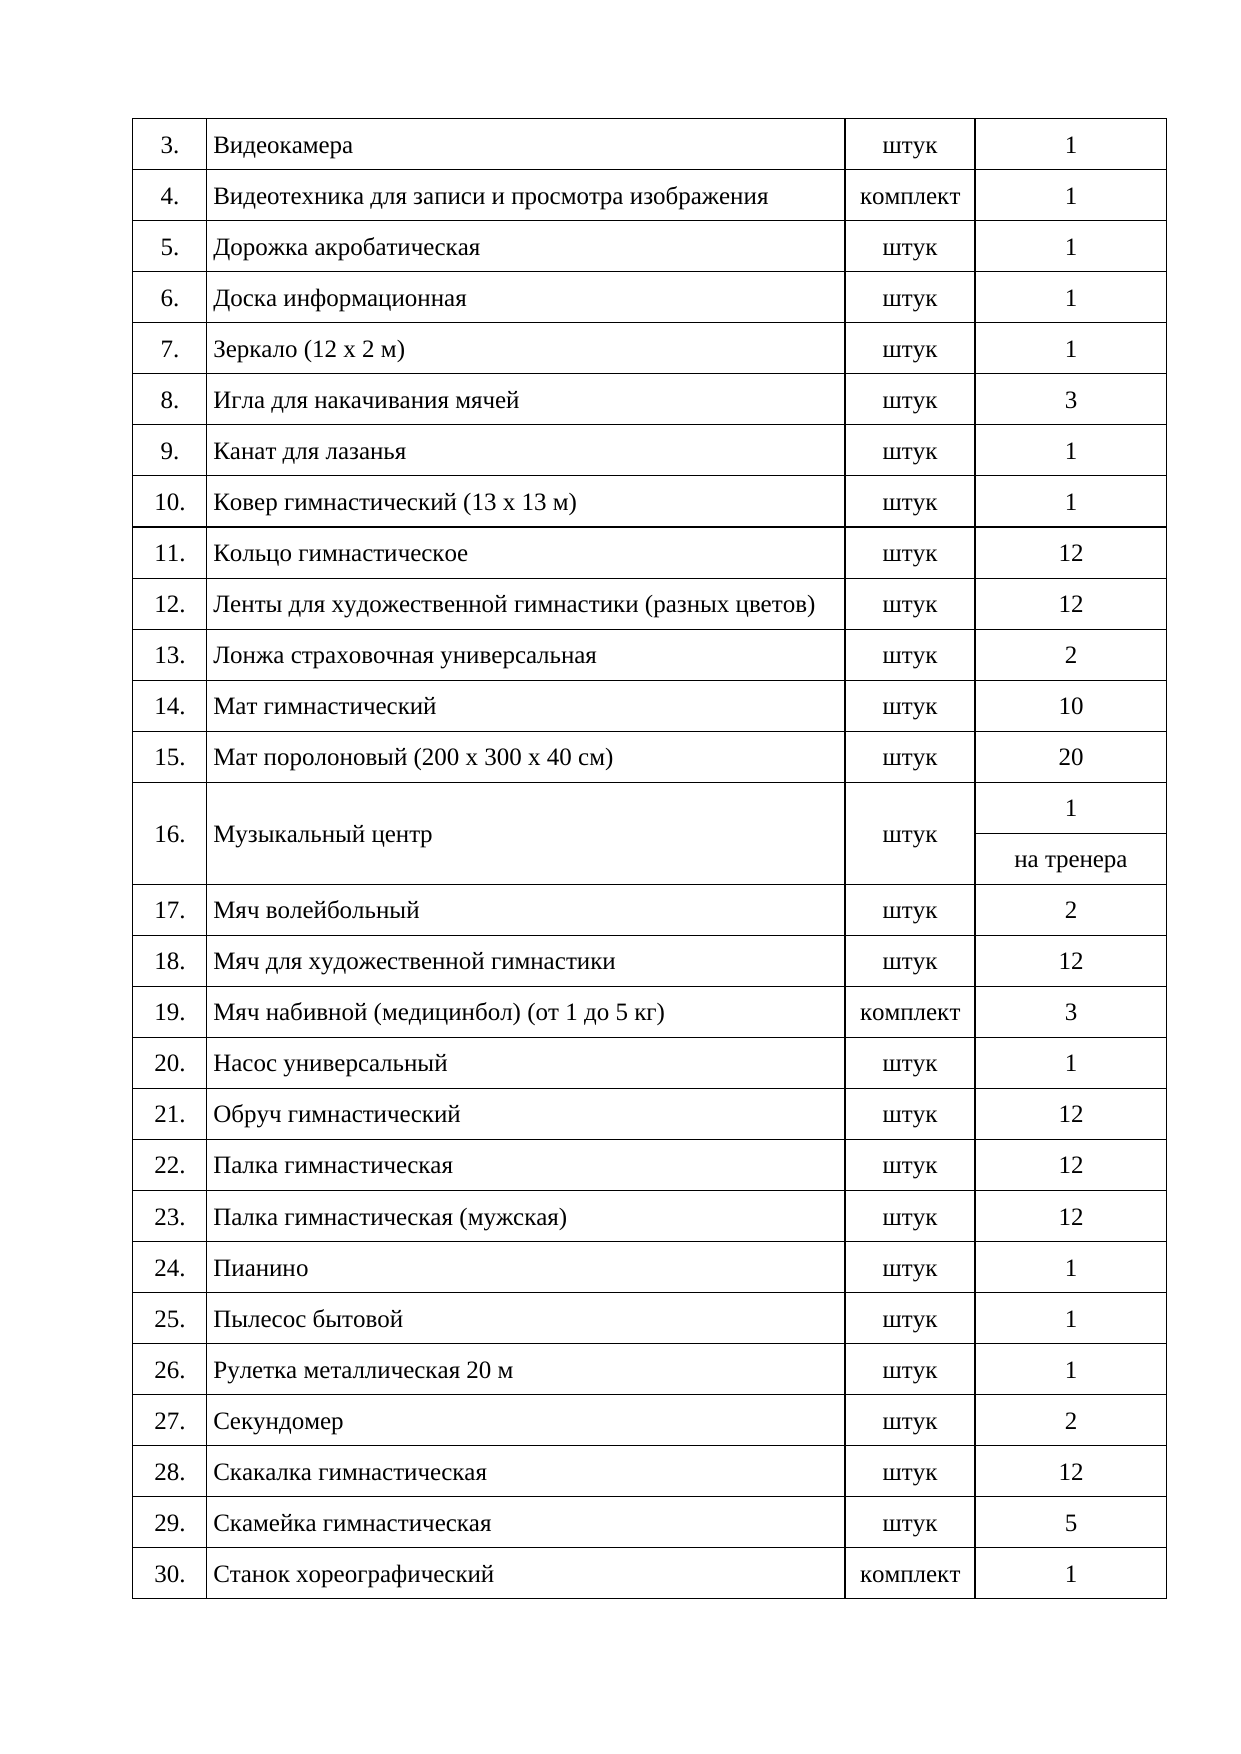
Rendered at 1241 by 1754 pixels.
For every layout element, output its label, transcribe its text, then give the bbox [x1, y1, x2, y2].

table_cell комплект [846, 170, 974, 220]
table_cell 1 [976, 221, 1166, 271]
table_cell 18. [133, 936, 206, 986]
table_cell комплект [846, 987, 974, 1037]
table_cell штук [846, 119, 974, 169]
table_cell Мяч набивной (медицинбол) (от 1 до 5 кг) [207, 987, 844, 1037]
table_cell 1 [976, 1293, 1166, 1343]
table_cell Дорожка акробатическая [207, 221, 844, 271]
table_cell 17. [133, 885, 206, 935]
table_cell 8. [133, 374, 206, 424]
table_cell 12. [133, 579, 206, 628]
table_cell штук [846, 630, 974, 679]
table_cell 10 [976, 681, 1166, 731]
table_cell 1 [976, 476, 1166, 526]
table_cell Игла для накачивания мячей [207, 374, 844, 424]
table_cell штук [846, 528, 974, 577]
table_cell 2 [976, 885, 1166, 935]
table_cell 1 [976, 170, 1166, 220]
table_cell 1 [976, 272, 1166, 322]
table_cell 15. [133, 732, 206, 782]
table_cell 10. [133, 476, 206, 526]
table_cell 11. [133, 528, 206, 577]
table_cell Пианино [207, 1242, 844, 1292]
table_cell 7. [133, 323, 206, 373]
table_cell Скакалка гимнастическая [207, 1446, 844, 1496]
table_cell Мяч волейбольный [207, 885, 844, 935]
table_cell штук [846, 425, 974, 475]
table_cell 1 [976, 783, 1166, 833]
table_cell 23. [133, 1191, 206, 1241]
table_cell штук [846, 476, 974, 526]
table_cell 3 [976, 374, 1166, 424]
table_cell штук [846, 221, 974, 271]
table_cell 21. [133, 1089, 206, 1139]
table_cell 30. [133, 1548, 206, 1598]
table_cell Насос универсальный [207, 1038, 844, 1088]
table_cell 12 [976, 936, 1166, 986]
table_cell Секундомер [207, 1395, 844, 1445]
table_cell 6. [133, 272, 206, 322]
table_cell Пылесос бытовой [207, 1293, 844, 1343]
table_cell Палка гимнастическая (мужская) [207, 1191, 844, 1241]
table_cell 14. [133, 681, 206, 731]
table_cell Доска информационная [207, 272, 844, 322]
table_cell 16. [133, 783, 206, 884]
table_cell штук [846, 1497, 974, 1547]
table_cell Станок хореографический [207, 1548, 844, 1598]
table_cell штук [846, 374, 974, 424]
table_cell 24. [133, 1242, 206, 1292]
table_cell штук [846, 1140, 974, 1190]
table_cell штук [846, 323, 974, 373]
table_cell штук [846, 1344, 974, 1394]
table_cell Канат для лазанья [207, 425, 844, 475]
table_cell 5 [976, 1497, 1166, 1547]
table_cell Лонжа страховочная универсальная [207, 630, 844, 679]
table_cell 2 [976, 1395, 1166, 1445]
table_cell Зеркало (12 x 2 м) [207, 323, 844, 373]
table_cell 12 [976, 1191, 1166, 1241]
table_cell 25. [133, 1293, 206, 1343]
table_cell штук [846, 1293, 974, 1343]
table_cell 1 [976, 1344, 1166, 1394]
table_cell Музыкальный центр [207, 783, 844, 884]
table_cell 12 [976, 1089, 1166, 1139]
table_cell 28. [133, 1446, 206, 1496]
table_cell 12 [976, 1140, 1166, 1190]
table_cell Видеотехника для записи и просмотра изображения [207, 170, 844, 220]
table_cell 12 [976, 579, 1166, 628]
table_cell 9. [133, 425, 206, 475]
table_cell штук [846, 783, 974, 884]
table_cell штук [846, 681, 974, 731]
table_cell 1 [976, 323, 1166, 373]
table_cell Ленты для художественной гимнастики (разных цветов) [207, 579, 844, 628]
table_cell 1 [976, 1242, 1166, 1292]
table_cell штук [846, 1446, 974, 1496]
table_cell 2 [976, 630, 1166, 679]
table_cell Палка гимнастическая [207, 1140, 844, 1190]
table_cell 20. [133, 1038, 206, 1088]
table_cell 1 [976, 1038, 1166, 1088]
table_cell 29. [133, 1497, 206, 1547]
table_cell штук [846, 885, 974, 935]
table_cell 12 [976, 528, 1166, 577]
table_cell Ковер гимнастический (13 x 13 м) [207, 476, 844, 526]
table_cell 19. [133, 987, 206, 1037]
table_cell Мат гимнастический [207, 681, 844, 731]
table_cell 20 [976, 732, 1166, 782]
table_cell на тренера [976, 834, 1166, 884]
table_cell 26. [133, 1344, 206, 1394]
table_cell 22. [133, 1140, 206, 1190]
table_cell комплект [846, 1548, 974, 1598]
table_cell 4. [133, 170, 206, 220]
table_cell штук [846, 272, 974, 322]
table_cell штук [846, 732, 974, 782]
table_cell штук [846, 579, 974, 628]
table_cell Обруч гимнастический [207, 1089, 844, 1139]
table_cell 3 [976, 987, 1166, 1037]
table_cell Скамейка гимнастическая [207, 1497, 844, 1547]
table_cell штук [846, 936, 974, 986]
table_cell штук [846, 1089, 974, 1139]
table_cell 1 [976, 1548, 1166, 1598]
table_cell Мат поролоновый (200 x 300 x 40 см) [207, 732, 844, 782]
table_cell 1 [976, 425, 1166, 475]
table_cell 1 [976, 119, 1166, 169]
table_cell 3. [133, 119, 206, 169]
table_cell штук [846, 1191, 974, 1241]
table_cell Кольцо гимнастическое [207, 528, 844, 577]
table_cell Видеокамера [207, 119, 844, 169]
table_cell 5. [133, 221, 206, 271]
table_cell Рулетка металлическая 20 м [207, 1344, 844, 1394]
table_cell 13. [133, 630, 206, 679]
table_cell штук [846, 1038, 974, 1088]
table_cell Мяч для художественной гимнастики [207, 936, 844, 986]
table_cell штук [846, 1242, 974, 1292]
table_cell 27. [133, 1395, 206, 1445]
table_cell штук [846, 1395, 974, 1445]
table_cell 12 [976, 1446, 1166, 1496]
